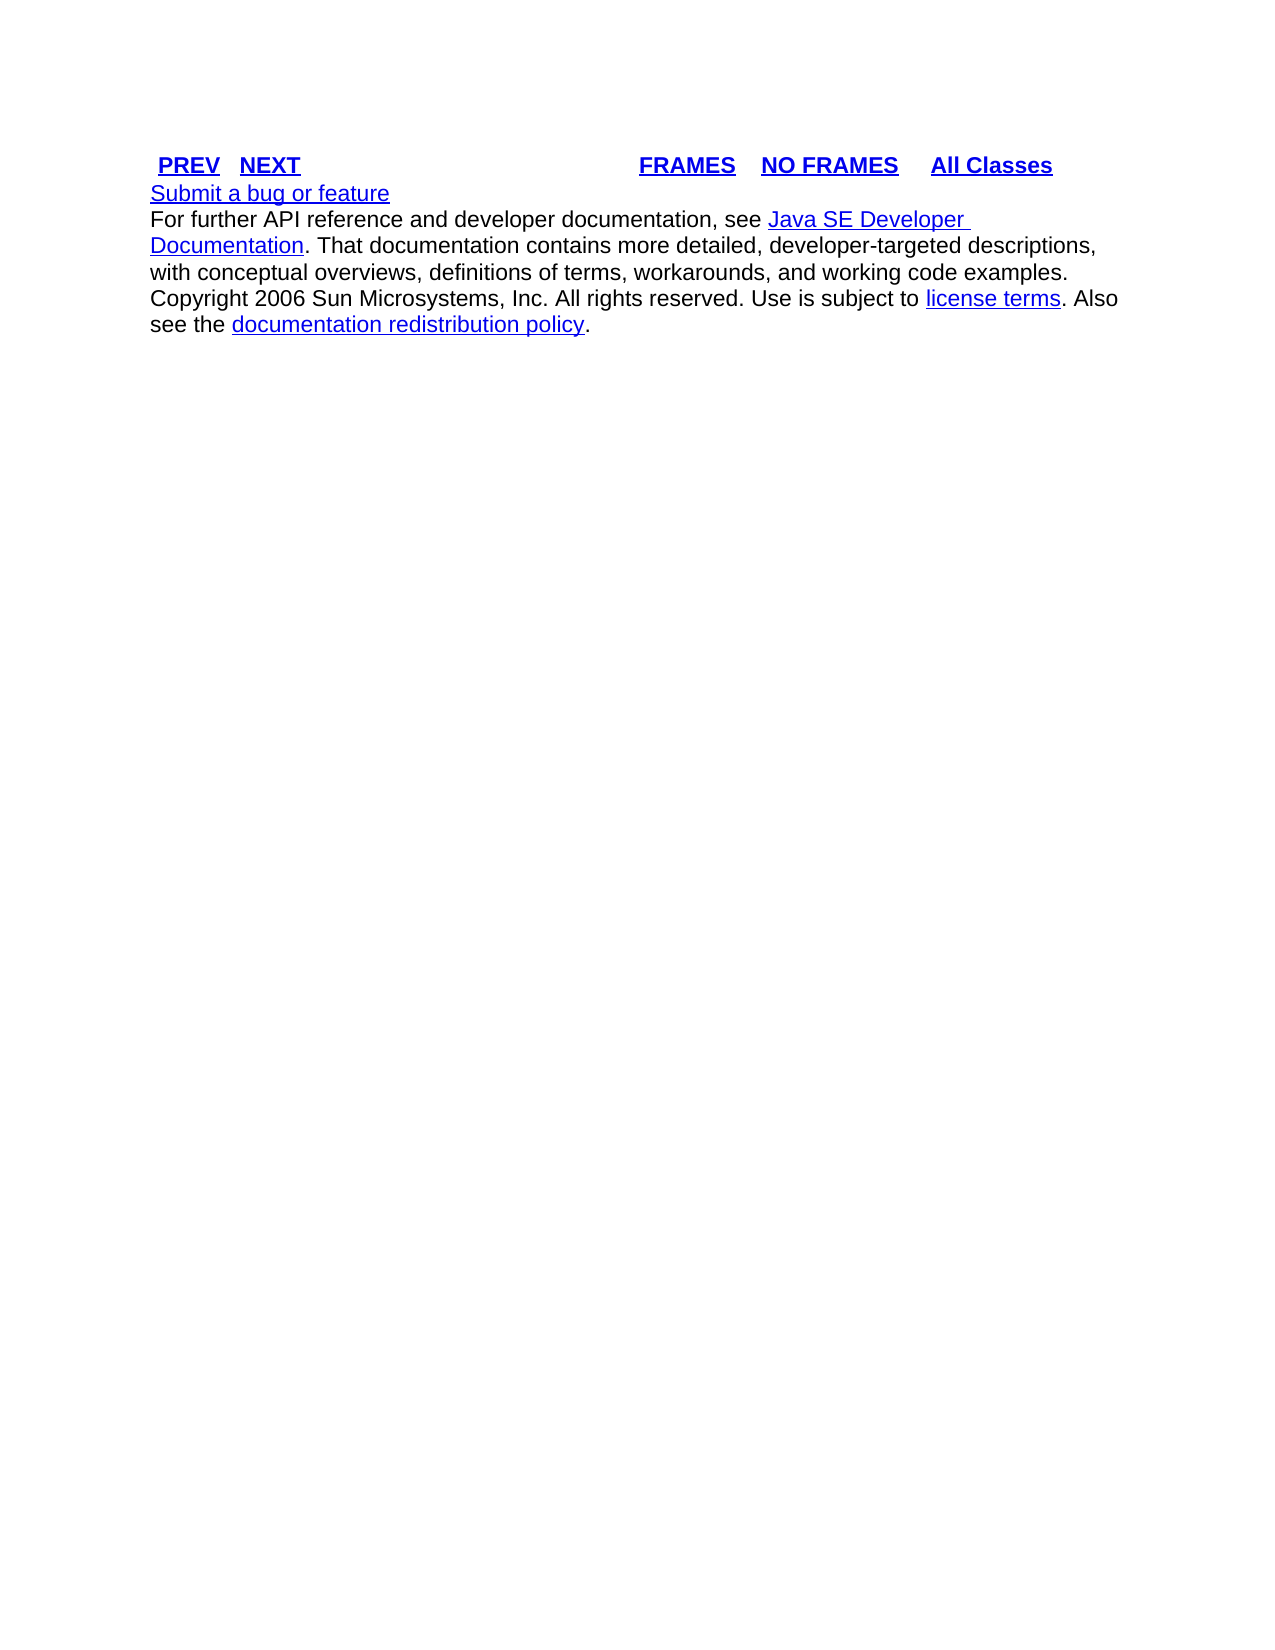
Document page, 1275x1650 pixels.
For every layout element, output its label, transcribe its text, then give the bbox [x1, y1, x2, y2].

text For further API reference and developer documentation, see Java SE Developer Documentation. That documentation contains more detailed, developer-targeted descriptions, with conceptual overviews, definitions of terms, workarounds, and working code examples. [150, 206, 1125, 285]
table_cell FRAMES NO FRAMES All Classes [638, 150, 1125, 179]
text Submit a bug or feature [150, 179, 1125, 206]
text Copyright 2006 Sun Microsystems, Inc. All rights reserved. Use is subject to license terms. Also see the documentation redistribution policy. [150, 285, 1125, 338]
table_cell PREV NEXT [150, 150, 637, 179]
